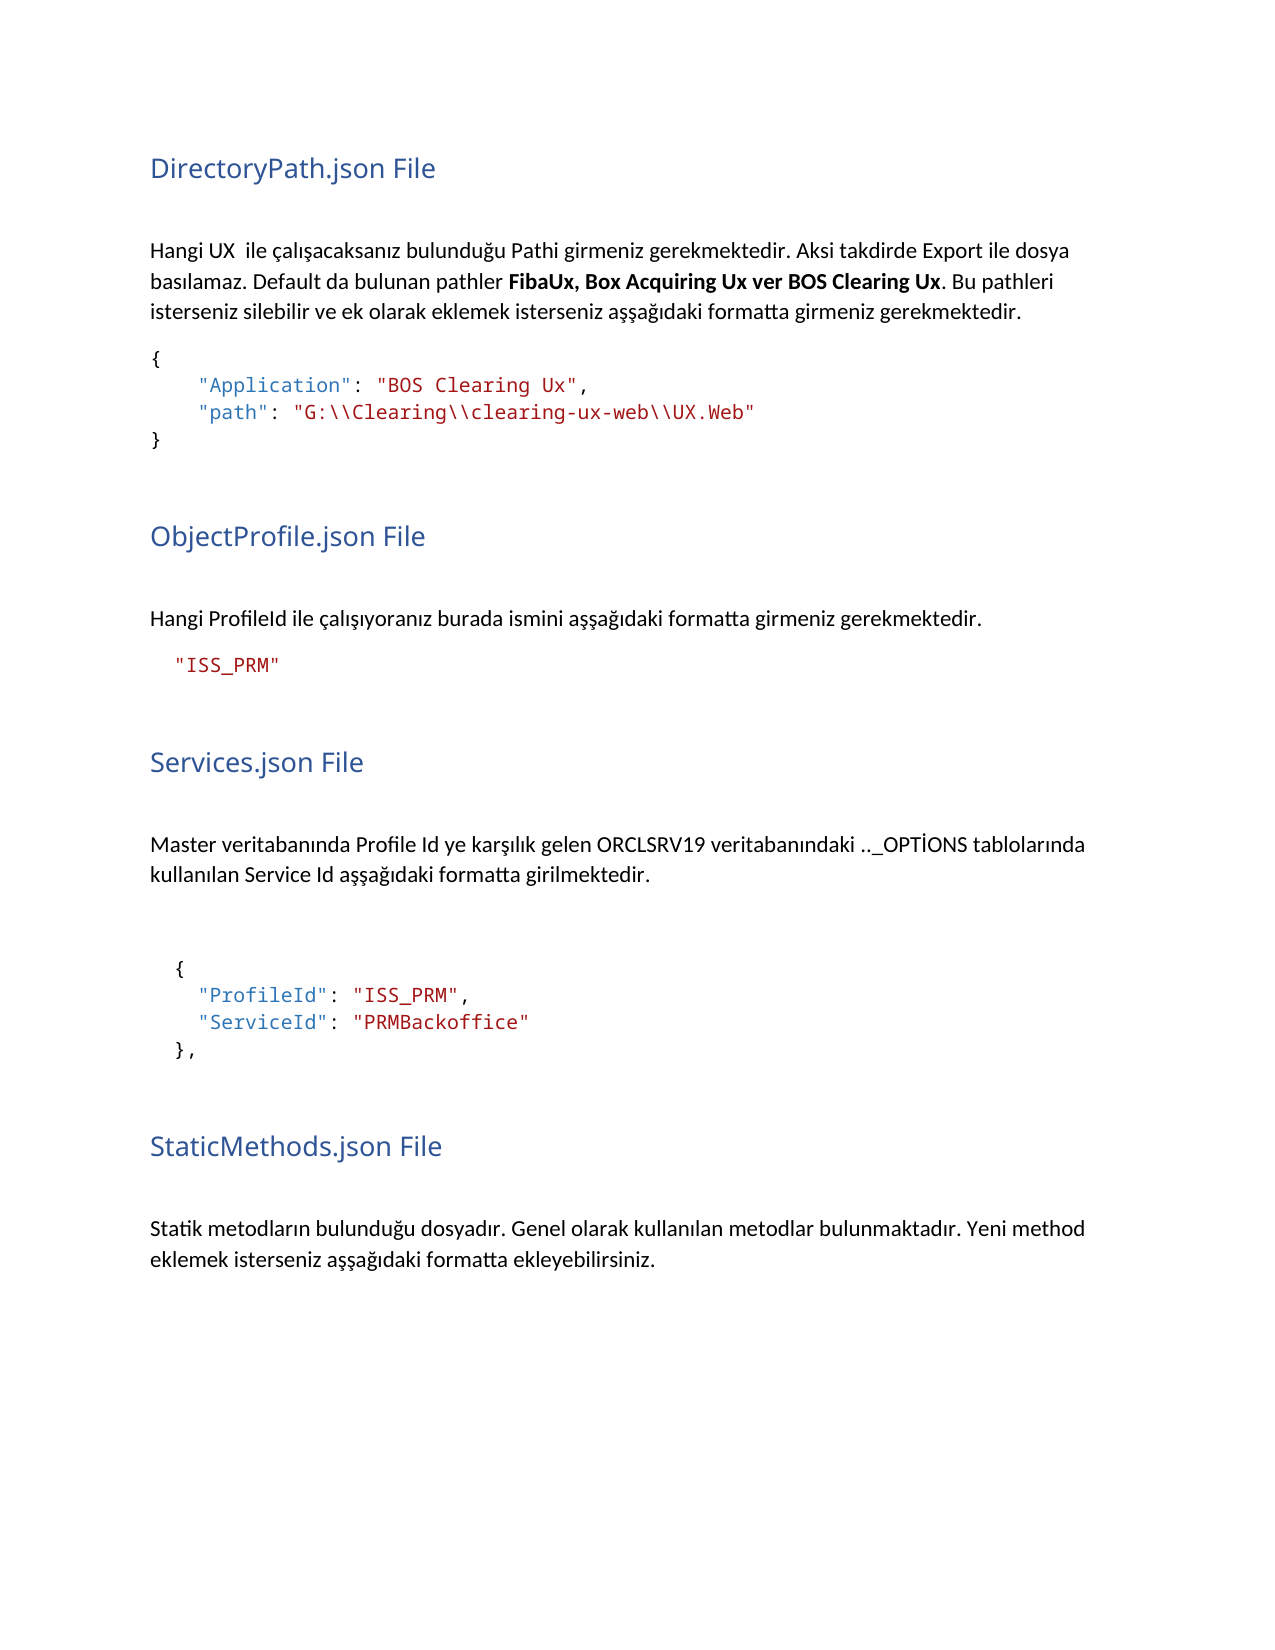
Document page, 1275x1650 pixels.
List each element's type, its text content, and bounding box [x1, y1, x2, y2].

subtitle DirectoryPath.json File [150, 150, 1125, 187]
text "ProfileId": "ISS_PRM", [150, 981, 1125, 1008]
text "Application": "BOS Clearing Ux", [150, 371, 1125, 398]
text Hangi UX ile çalışacaksanız bulunduğu Pathi girmeniz gerekmektedir. Aksi takdirde Export ile dosya basılamaz. Default da bulunan pathler FibaUx, Box Acquiring Ux ver BOS Clearing Ux. Bu pathleri isterseniz silebilir ve ek olarak eklemek isterseniz aşşağıdaki formatta girmeniz gerekmektedir. [150, 237, 1125, 325]
text }, [150, 1035, 1125, 1062]
text { [150, 344, 1125, 371]
text Hangi ProfileId ile çalışıyoranız burada ismini aşşağıdaki formatta girmeniz gerekmektedir. [150, 604, 1125, 632]
text "ServiceId": "PRMBackoffice" [150, 1008, 1125, 1035]
subtitle ObjectProfile.json File [150, 517, 1125, 554]
text "ISS_PRM" [150, 651, 1125, 678]
text Master veritabanında Profile Id ye karşılık gelen ORCLSRV19 veritabanındaki .._OPTİONS tablolarında kullanılan Service Id aşşağıdaki formatta girilmektedir. [150, 830, 1125, 888]
text { [150, 954, 1125, 981]
text "path": "G:\\Clearing\\clearing-ux-web\\UX.Web" [150, 398, 1125, 425]
text Statik metodların bulunduğu dosyadır. Genel olarak kullanılan metodlar bulunmaktadır. Yeni method eklemek isterseniz aşşağıdaki formatta ekleyebilirsiniz. [150, 1214, 1125, 1273]
subtitle StaticMethods.json File [150, 1128, 1125, 1165]
subtitle Services.json File [150, 744, 1125, 781]
text } [150, 425, 1125, 452]
